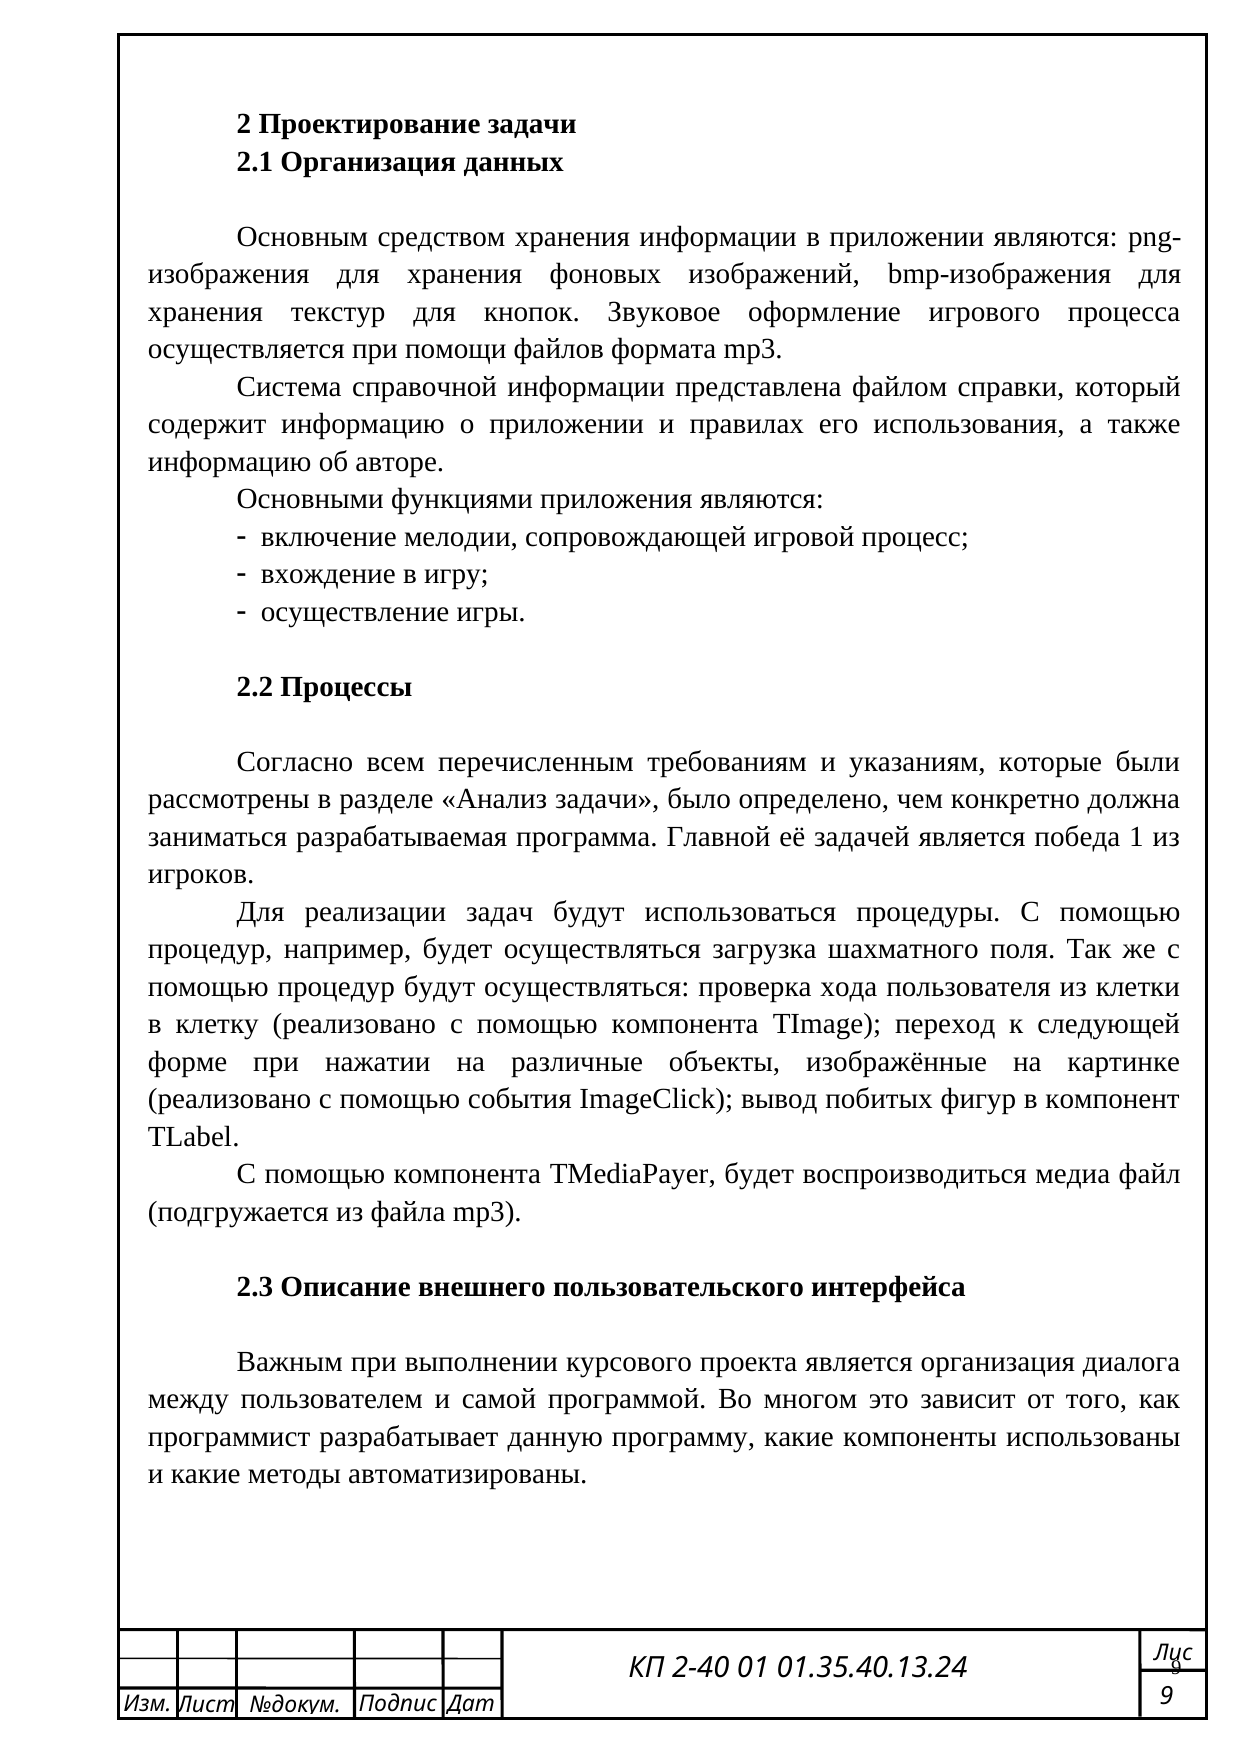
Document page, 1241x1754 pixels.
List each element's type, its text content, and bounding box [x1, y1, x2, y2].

text 2 Проектирование задачи [148, 103, 1181, 141]
list вхождение в игру; [148, 553, 1181, 591]
list Для реализации задач будут использоваться процедуры. С помощью процедур, например, будет осуществляться загрузка шахматного поля. Так же с помощью процедур будут осуществляться: проверка хода пользователя из клетки в клетку (реализовано с помощью компонента TImage); переход к следующей форме при нажатии на различные объекты, изображённые на картинке (реализовано с помощью события ImageClick); вывод побитых фигур в компонент TLabel. [148, 891, 1181, 1153]
text Система справочной информации представлена файлом справки, который содержит информацию о приложении и правилах его использования, а также информацию об авторе. [148, 366, 1181, 478]
list 2.2 Процессы [148, 666, 1181, 703]
text 2.1 Организация данных [148, 141, 1181, 178]
list 2.3 Описание внешнего пользовательского интерфейса [236, 1266, 1181, 1303]
list включение мелодии, сопровождающей игровой процесс; [148, 516, 1181, 553]
list С помощью компонента TMediaPayer, будет воспроизводиться медиа файл (подгружается из файла mp3). [148, 1153, 1181, 1228]
list Основными функциями приложения являются: [236, 478, 1181, 516]
list Согласно всем перечисленным требованиям и указаниям, которые были рассмотрены в разделе «Анализ задачи», было определено, чем конкретно должна заниматься разрабатываемая программа. Главной её задачей является победа 1 из игроков. [148, 741, 1181, 891]
text Основным средством хранения информации в приложении являются: png- изображения для хранения фоновых изображений, bmp-изображения для хранения текстур для кнопок. Звуковое оформление игрового процесса осуществляется при помощи файлов формата mp3. [148, 216, 1181, 366]
list Важным при выполнении курсового проекта является организация диалога между пользователем и самой программой. Во многом это зависит от того, как программист разрабатывает данную программу, какие компоненты использованы и какие методы автоматизированы. [148, 1341, 1181, 1491]
list осуществление игры. [148, 591, 1181, 628]
